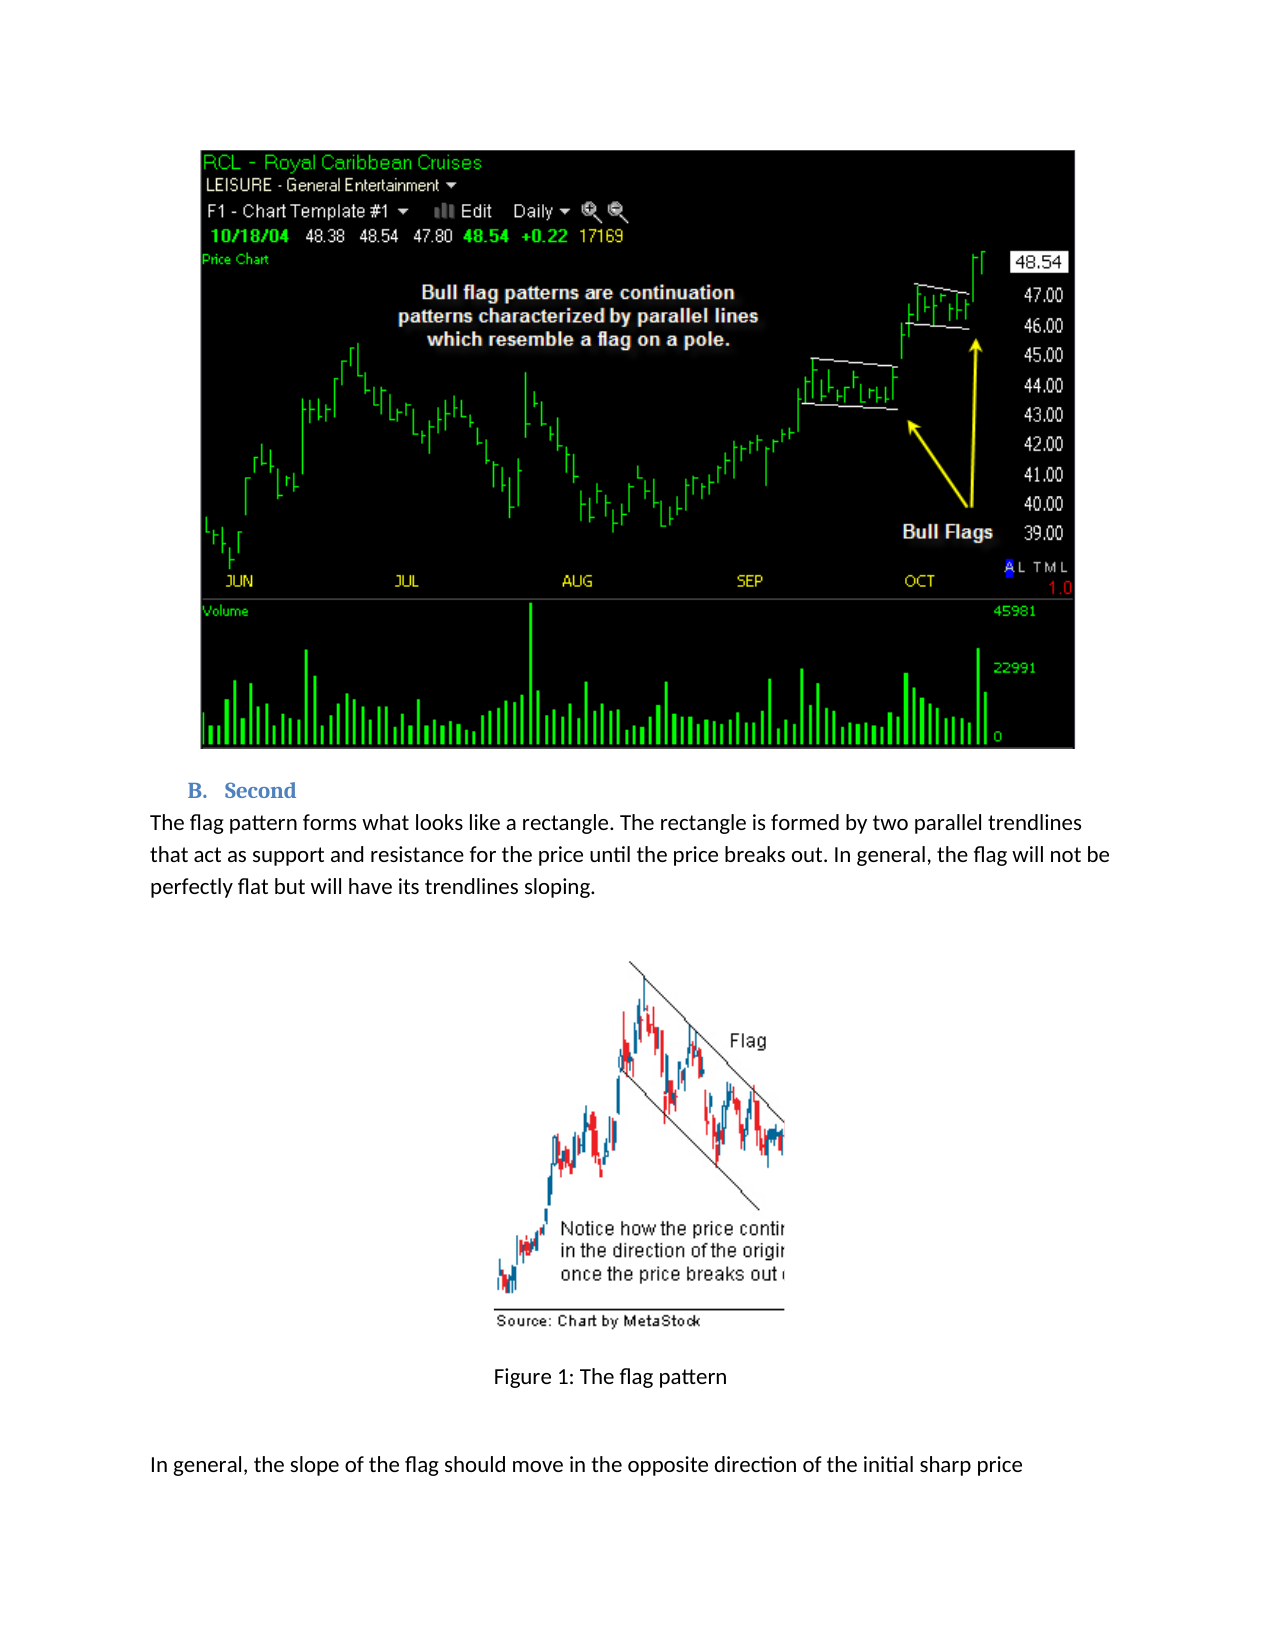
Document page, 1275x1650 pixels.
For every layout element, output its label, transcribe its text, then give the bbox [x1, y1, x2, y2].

picture [200, 150, 1075, 749]
picture [493, 960, 785, 1331]
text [150, 1418, 1125, 1478]
table_header [491, 958, 784, 1359]
subtitle Second [187, 778, 1125, 804]
text The flag pattern forms what looks like a rectangle. The rectangle is formed by two parallel trendlines that act as support and resistance for the price until the price breaks out. In general, the flag will not be perfectly flat but will have its trendlines sloping. [150, 808, 1125, 932]
table_cell Figure 1: The flag pattern [491, 1359, 784, 1418]
